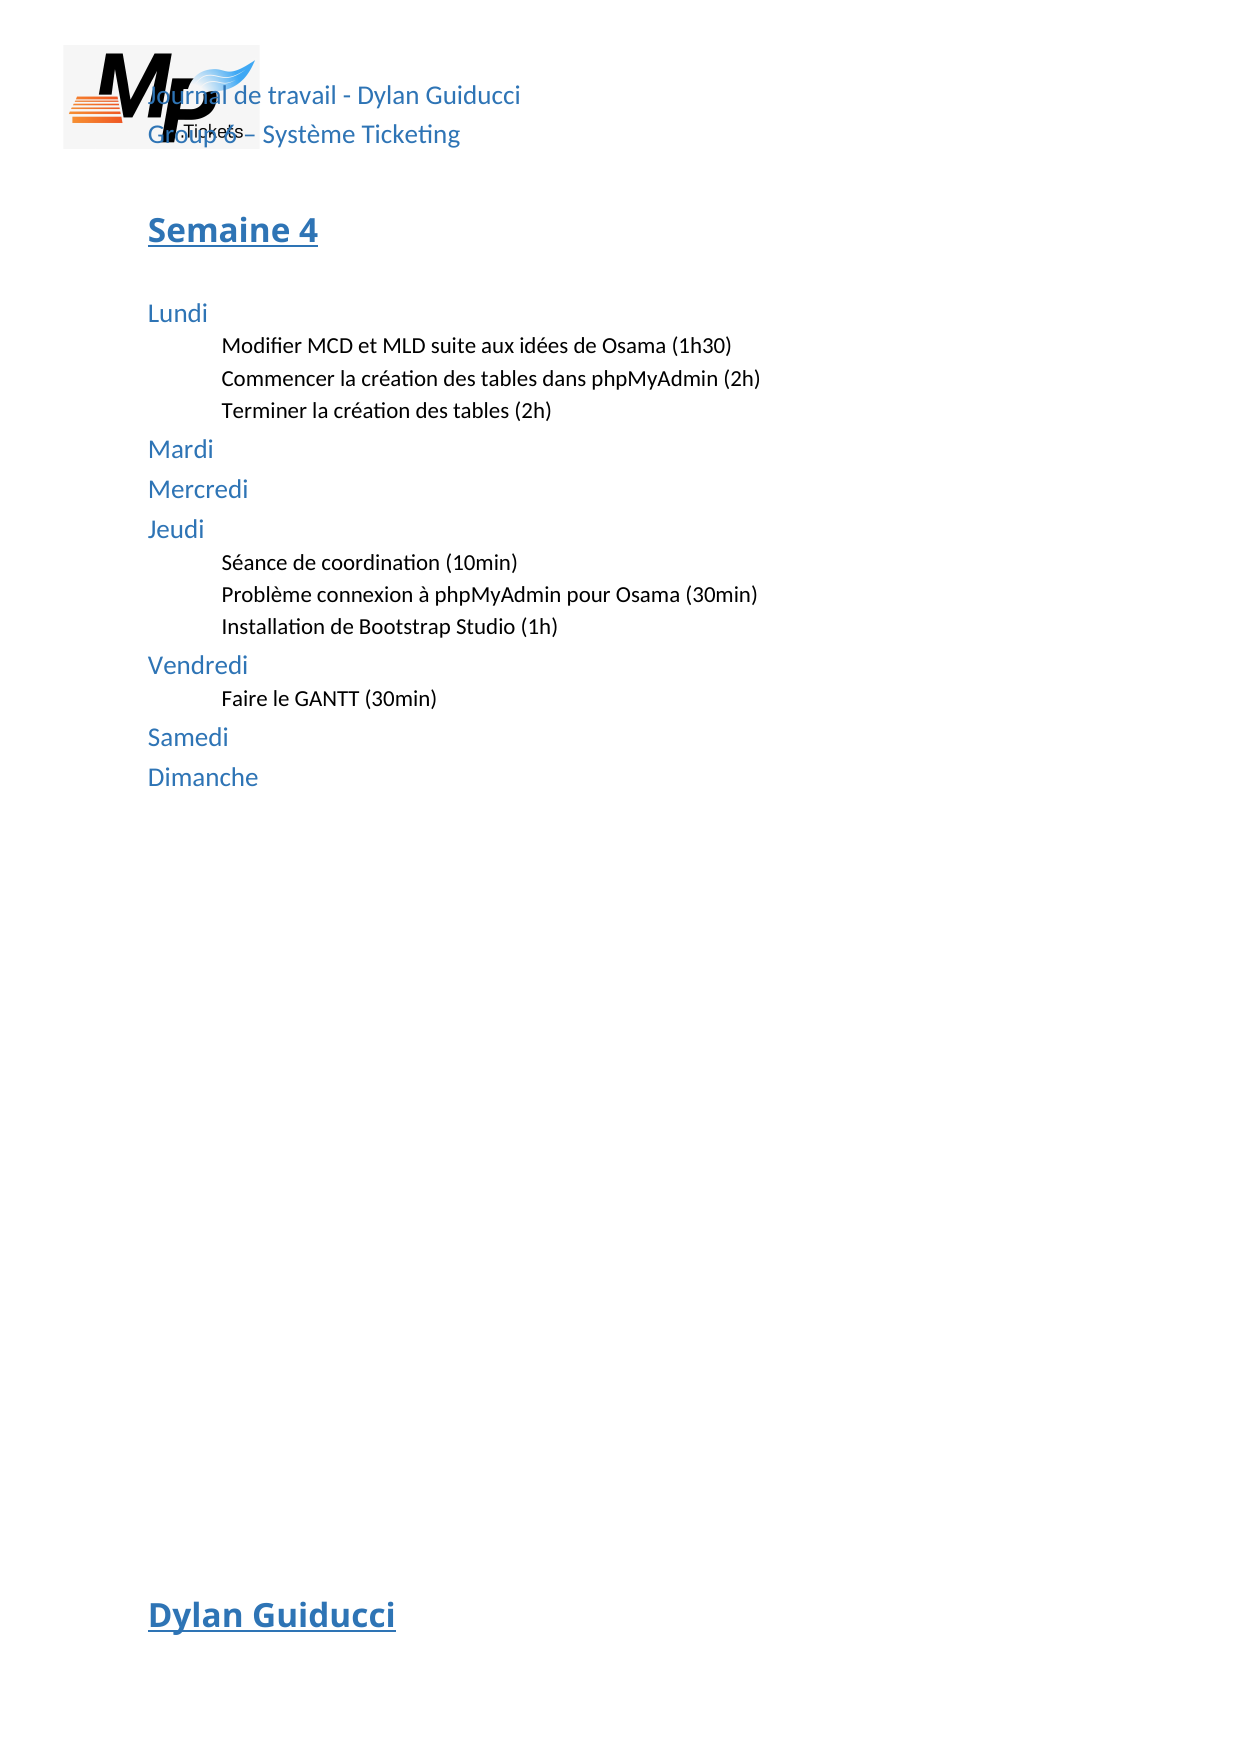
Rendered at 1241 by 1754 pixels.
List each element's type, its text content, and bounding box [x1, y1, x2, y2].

subtitle Dimanche [148, 760, 1093, 793]
subtitle Jeudi [148, 512, 1093, 545]
subtitle Vendredi [148, 648, 1093, 681]
subtitle Samedi [148, 720, 1093, 753]
text Terminer la création des tables (2h) [221, 396, 1093, 424]
subtitle Mardi [148, 432, 1093, 465]
text Commencer la création des tables dans phpMyAdmin (2h) [221, 364, 1093, 392]
picture [63, 45, 260, 149]
text Installation de Bootstrap Studio (1h) [221, 612, 1093, 640]
text Faire le GANTT (30min) [221, 684, 1093, 712]
text Modifier MCD et MLD suite aux idées de Osama (1h30) [221, 332, 1093, 360]
subtitle Semaine 4 [148, 206, 1093, 252]
text Séance de coordination (10min) [221, 548, 1093, 576]
subtitle Mercredi [148, 472, 1093, 505]
subtitle Lundi [148, 296, 1093, 329]
text Problème connexion à phpMyAdmin pour Osama (30min) [221, 580, 1093, 608]
